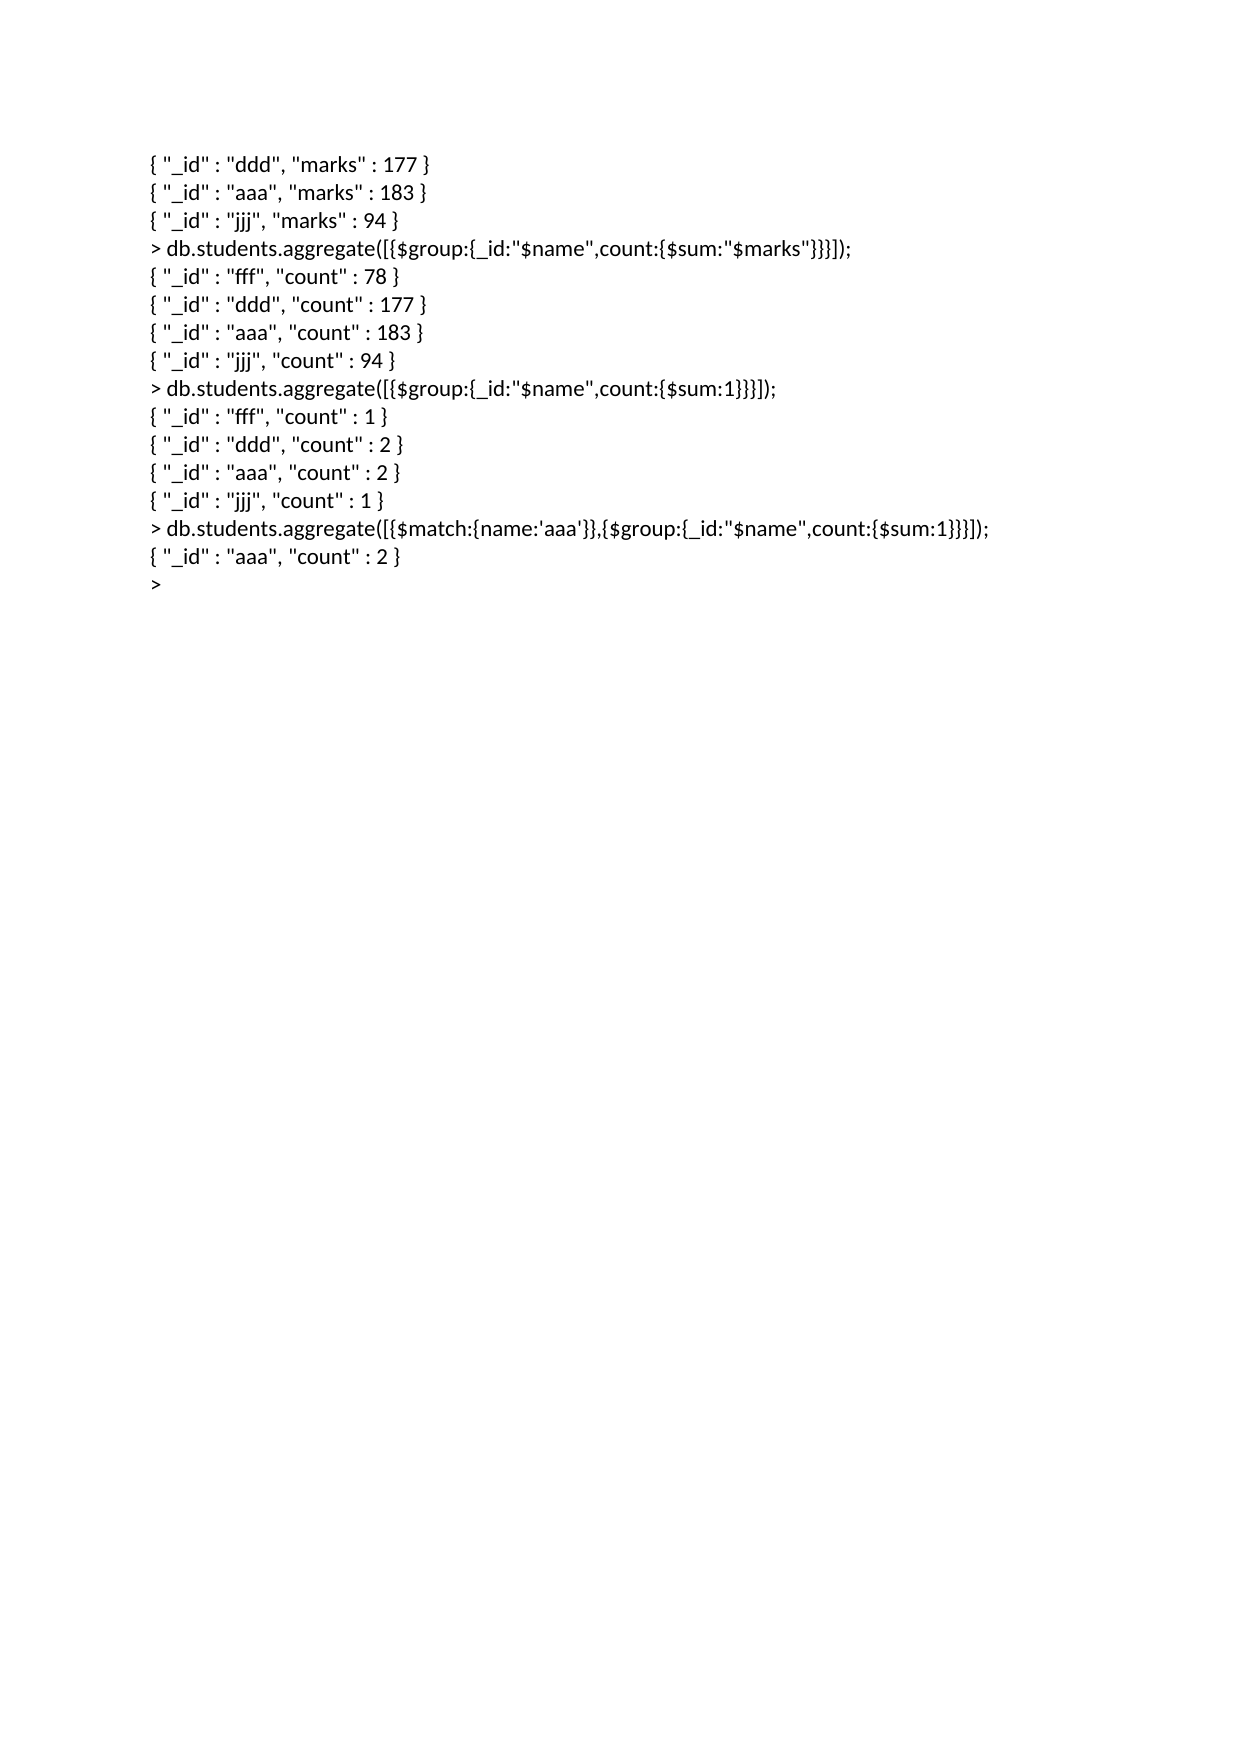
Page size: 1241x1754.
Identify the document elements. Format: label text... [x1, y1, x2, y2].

text { "_id" : "jjj", "count" : 94 } [150, 346, 1090, 374]
text { "_id" : "aaa", "count" : 2 } [150, 458, 1090, 486]
text { "_id" : "ddd", "count" : 177 } [150, 290, 1090, 318]
text > db.students.aggregate([{$group:{_id:"$name",count:{$sum:"$marks"}}}]); [150, 234, 1090, 262]
text { "_id" : "aaa", "count" : 183 } [150, 318, 1090, 346]
text { "_id" : "jjj", "count" : 1 } [150, 486, 1090, 514]
text { "_id" : "fff", "count" : 1 } [150, 402, 1090, 430]
text { "_id" : "jjj", "marks" : 94 } [150, 206, 1090, 234]
text > [150, 570, 1090, 598]
text { "_id" : "ddd", "count" : 2 } [150, 430, 1090, 458]
text { "_id" : "aaa", "marks" : 183 } [150, 178, 1090, 206]
text { "_id" : "fff", "count" : 78 } [150, 262, 1090, 290]
text > db.students.aggregate([{$match:{name:'aaa'}},{$group:{_id:"$name",count:{$sum:1}}}]); [150, 514, 1090, 542]
text > db.students.aggregate([{$group:{_id:"$name",count:{$sum:1}}}]); [150, 374, 1090, 402]
text { "_id" : "ddd", "marks" : 177 } [150, 150, 1090, 178]
text { "_id" : "aaa", "count" : 2 } [150, 542, 1090, 570]
